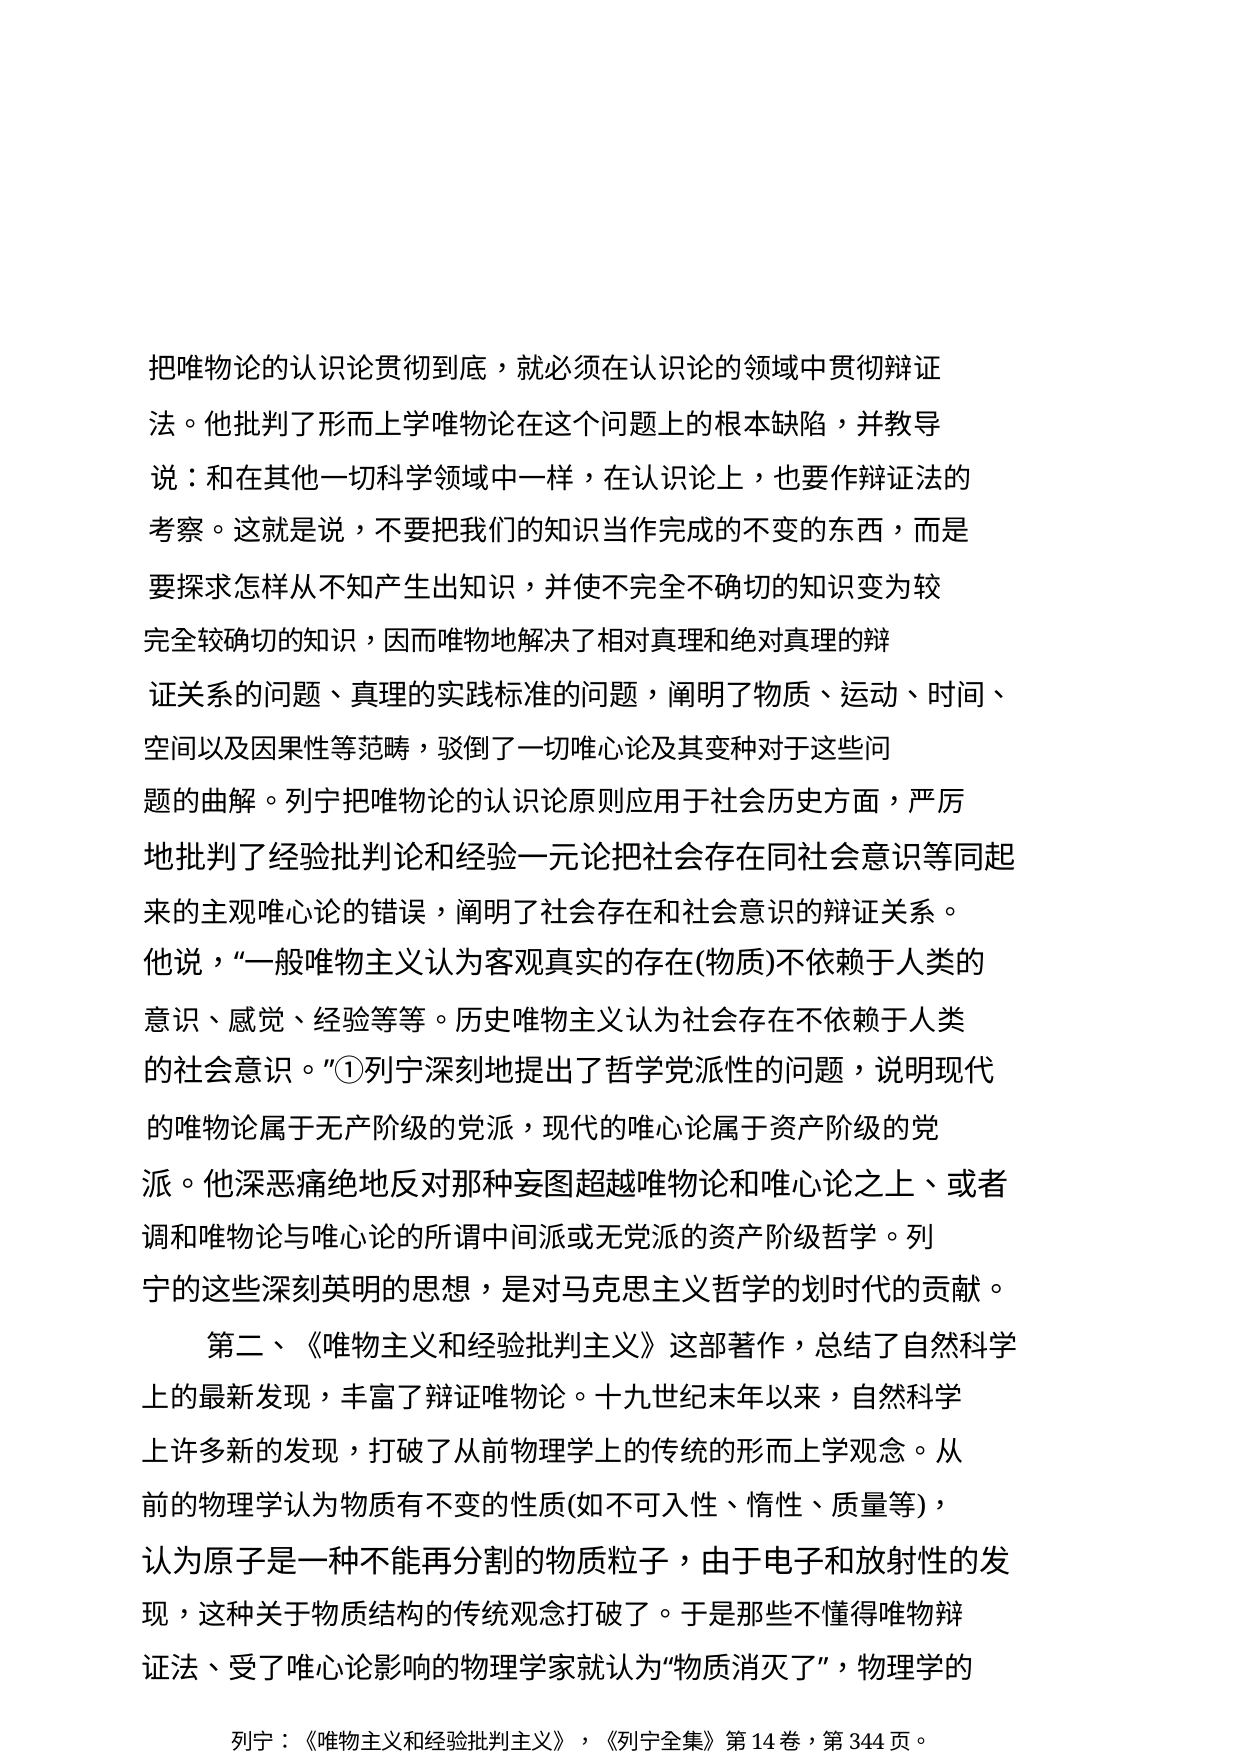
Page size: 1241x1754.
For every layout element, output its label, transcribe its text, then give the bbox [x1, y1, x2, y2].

text 把唯物论的认识论贯彻到底，就必须在认识论的领域中贯彻辩证 [148, 356, 1146, 384]
text 列宁：《唯物主义和经验批判主义》，《列宁全集》第14卷，第344页。 [231, 1732, 1008, 1754]
text 证法、受了唯心论影响的物理学家就认为“物质消灭了”，物理学的 [142, 1656, 1143, 1685]
text 他说，“一般唯物主义认为客观真实的存在(物质)不依赖于人类的 [144, 949, 1145, 979]
text 的社会意识。”①列宁深刻地提出了哲学党派性的问题，说明现代 [144, 1058, 1143, 1088]
text 意识、感觉、经验等等。历史唯物主义认为社会存在不依赖于人类 [144, 1008, 1143, 1036]
text 题的曲解。列宁把唯物论的认识论原则应用于社会历史方面，严厉 [144, 789, 1146, 817]
text 空间以及因果性等范畴，驳倒了一切唯心论及其变种对于这些问 [144, 737, 1146, 764]
text 认为原子是一种不能再分割的物质粒子，由于电子和放射性的发 [142, 1547, 1143, 1578]
text 说：和在其他一切科学领域中一样，在认识论上，也要作辩证法的 [150, 466, 1146, 494]
text 宁的这些深刻英明的思想，是对马克思主义哲学的划时代的贡献。 [142, 1277, 1147, 1307]
text 调和唯物论与唯心论的所谓中间派或无党派的资产阶级哲学。列 [142, 1224, 1147, 1253]
text 派。他深恶痛绝地反对那种妄图超越唯物论和唯心论之上、或者 [142, 1170, 1147, 1201]
text 第二、《唯物主义和经验批判主义》这部著作，总结了自然科学 [206, 1333, 1147, 1362]
text 考察。这就是说，不要把我们的知识当作完成的不变的东西，而是 [148, 518, 1146, 547]
text 证关系的问题、真理的实践标准的问题，阐明了物质、运动、时间、 [148, 683, 1146, 712]
text 现，这种关于物质结构的传统观念打破了。于是那些不懂得唯物辩 [142, 1602, 1143, 1630]
text 法。他批判了形而上学唯物论在这个问题上的根本缺陷，并教导 [148, 412, 1146, 440]
text 完全较确切的知识，因而唯物地解决了相对真理和绝对真理的辩 [144, 629, 1146, 655]
text 地批判了经验批判论和经验一元论把社会存在同社会意识等同起 [144, 843, 1145, 874]
text 要探求怎样从不知产生出知识，并使不完全不确切的知识变为较 [148, 574, 1146, 603]
text 的唯物论属于无产阶级的党派，现代的唯心论属于资产阶级的党 [146, 1116, 1058, 1144]
text 来的主观唯心论的错误，阐明了社会存在和社会意识的辩证关系。 [144, 899, 1145, 928]
text 上许多新的发现，打破了从前物理学上的传统的形而上学观念。从 [142, 1439, 1147, 1467]
text 上的最新发现，丰富了辩证唯物论。十九世纪末年以来，自然科学 [142, 1385, 1147, 1413]
text 前的物理学认为物质有不变的性质(如不可入性、惰性、质量等)， [142, 1493, 1147, 1522]
